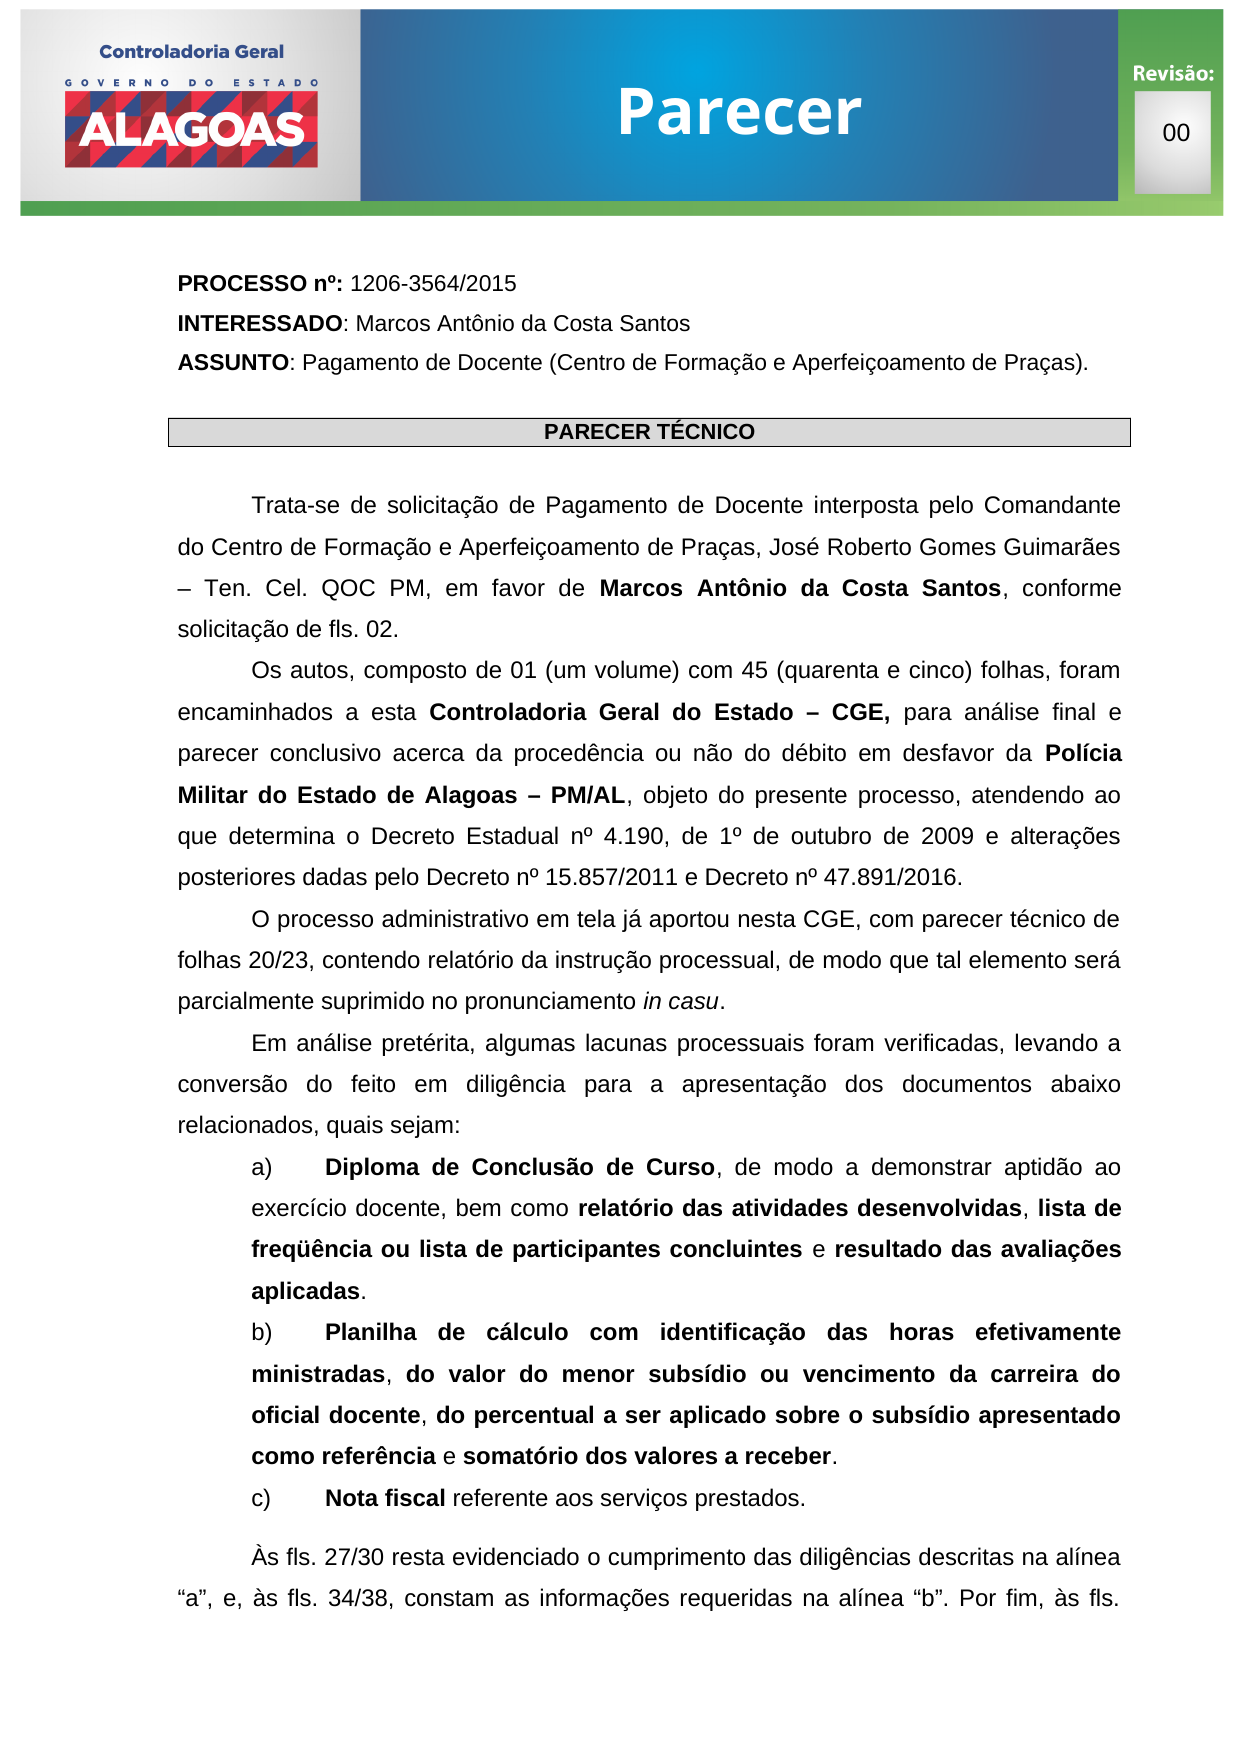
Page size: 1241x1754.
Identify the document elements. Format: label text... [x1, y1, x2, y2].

list Diploma de Conclusão de Curso, de modo a demonstrar aptidão ao exercício docente, bem como relatório das atividades desenvolvidas, lista de freqüência ou lista de participantes concluintes e resultado das avaliações aplicadas. [251, 1153, 1122, 1304]
text O processo administrativo em tela já aportou nesta CGE, com parecer técnico de folhas 20/23, contendo relatório da instrução processual, de modo que tal elemento será parcialmente suprimido no pronunciamento in casu. [177, 904, 1122, 1015]
list Nota fiscal referente aos serviços prestados. [251, 1483, 1122, 1511]
text Em análise pretérita, algumas lacunas processuais foram verificadas, levando a conversão do feito em diligência para a apresentação dos documentos abaixo relacionados, quais sejam: [177, 1029, 1122, 1139]
picture [20, 9, 1224, 216]
text Os autos, composto de 01 (um volume) com 45 (quarenta e cinco) folhas, foram encaminhados a esta Controladoria Geral do Estado – CGE, para análise final e parecer conclusivo acerca da procedência ou não do débito em desfavor da Polícia Militar do Estado de Alagoas – PM/AL, objeto do presente processo, atendendo ao que determina o Decreto Estadual nº 4.190, de 1º de outubro de 2009 e alterações posteriores dadas pelo Decreto nº 15.857/2011 e Decreto nº 47.891/2016. [177, 656, 1122, 891]
text ASSUNTO: Pagamento de Docente (Centro de Formação e Aperfeiçoamento de Praças). [177, 349, 1122, 376]
list Planilha de cálculo com identificação das horas efetivamente ministradas, do valor do menor subsídio ou vencimento da carreira do oficial docente, do percentual a ser aplicado sobre o subsídio apresentado como referência e somatório dos valores a receber. [251, 1318, 1122, 1470]
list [177, 1543, 1122, 1612]
text PROCESSO nº: 1206-3564/2015 [177, 270, 1122, 297]
text INTERESSADO: Marcos Antônio da Costa Santos [177, 310, 1122, 336]
text Trata-se de solicitação de Pagamento de Docente interposta pelo Comandante do Centro de Formação e Aperfeiçoamento de Praças, José Roberto Gomes Guimarães – Ten. Cel. QOC PM, em favor de Marcos Antônio da Costa Santos, conforme solicitação de fls. 02. [177, 491, 1122, 643]
text PARECER TÉCNICO [169, 419, 1130, 446]
